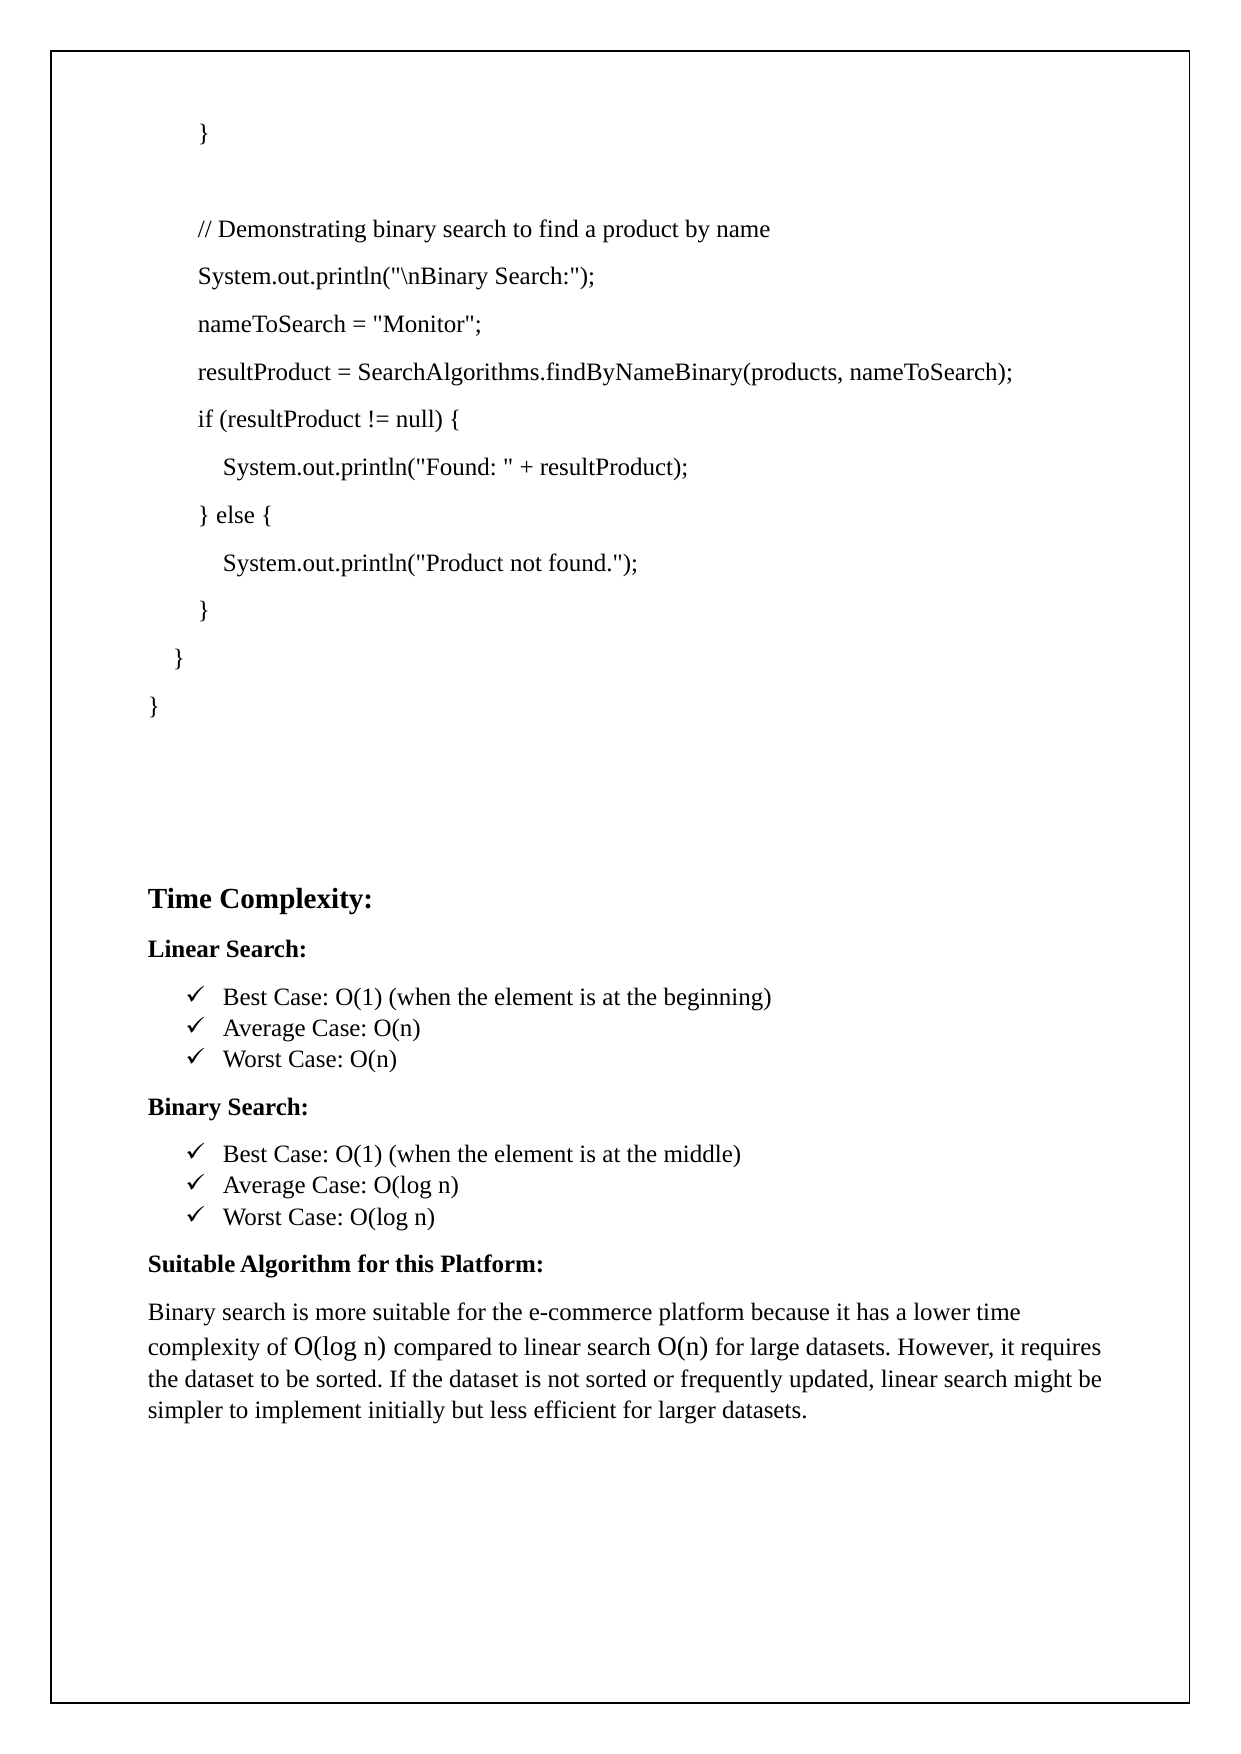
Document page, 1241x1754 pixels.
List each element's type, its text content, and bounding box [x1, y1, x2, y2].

text } [148, 643, 1137, 672]
text } [148, 595, 1137, 624]
text Binary search is more suitable for the e-commerce platform because it has a lower time complexity of O(log n) compared to linear search O(n) for large datasets. However, it requires the dataset to be sorted. If the dataset is not sorted or frequently updated, linear search might be simpler to implement initially but less efficient for larger datasets. [148, 1297, 1137, 1424]
list Best Case: O(1) (when the element is at the beginning) [185, 982, 1137, 1011]
text System.out.println("\nBinary Search:"); [148, 261, 1137, 290]
list Average Case: O(log n) [185, 1171, 1137, 1199]
list Worst Case: O(n) [185, 1044, 1137, 1073]
text } [148, 691, 1137, 719]
text } [148, 118, 1137, 147]
text } else { [148, 500, 1137, 529]
text nameToSearch = "Monitor"; [148, 309, 1137, 338]
text Binary Search: [148, 1092, 1137, 1121]
list Average Case: O(n) [185, 1013, 1137, 1042]
list Worst Case: O(log n) [185, 1202, 1137, 1230]
text Time Complexity: [148, 882, 1137, 915]
text if (resultProduct != null) { [148, 404, 1137, 433]
text Linear Search: [148, 934, 1137, 963]
text System.out.println("Found: " + resultProduct); [148, 452, 1137, 481]
text System.out.println("Product not found."); [148, 548, 1137, 576]
list Best Case: O(1) (when the element is at the middle) [185, 1139, 1137, 1168]
text // Demonstrating binary search to find a product by name [148, 214, 1137, 242]
text resultProduct = SearchAlgorithms.findByNameBinary(products, nameToSearch); [148, 357, 1137, 386]
text Suitable Algorithm for this Platform: [148, 1249, 1137, 1278]
